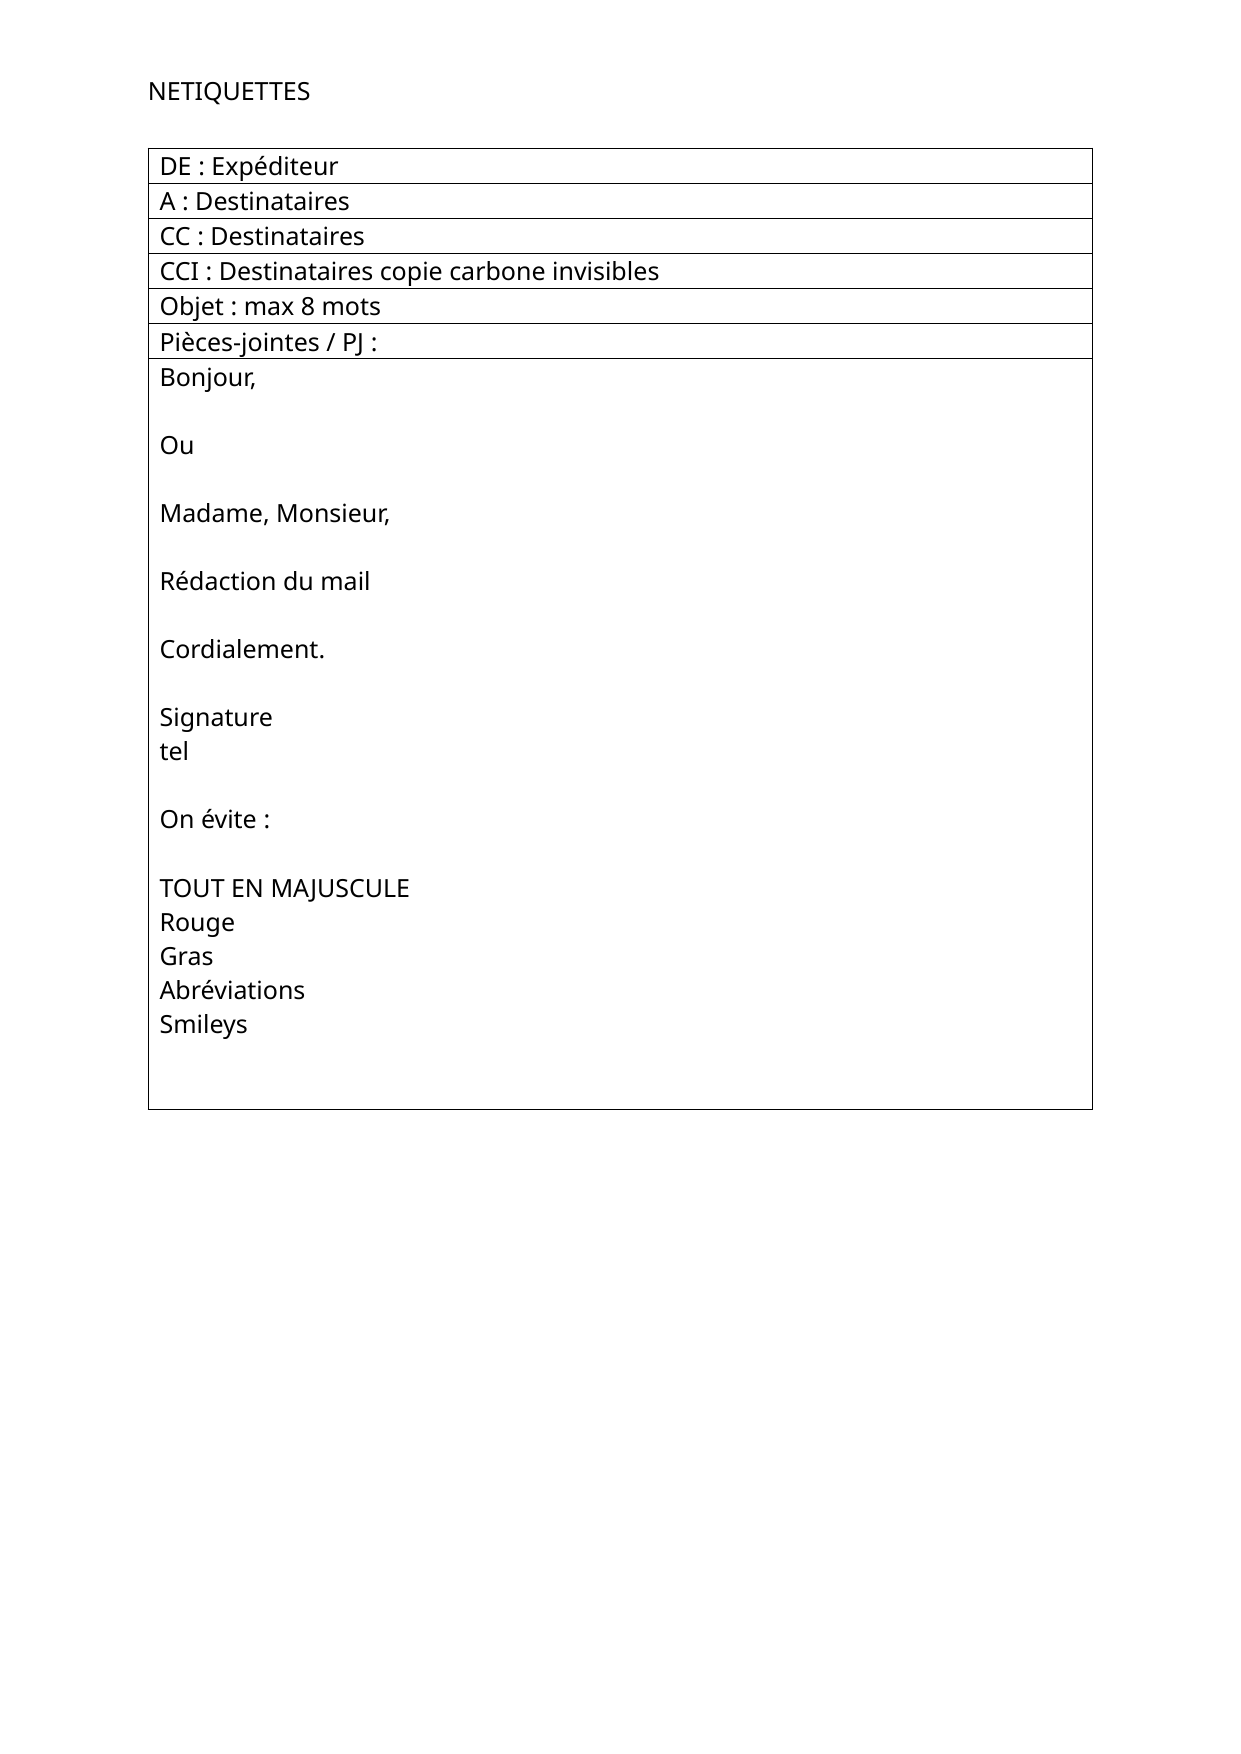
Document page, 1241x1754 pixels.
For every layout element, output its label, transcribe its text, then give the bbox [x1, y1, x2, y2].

table_cell Objet : max 8 mots [149, 289, 1092, 323]
table_cell CC : Destinataires [149, 219, 1092, 253]
table_cell Pièces-jointes / PJ : [149, 324, 1092, 358]
table_cell Bonjour, Ou Madame, Monsieur, Rédaction du mail Cordialement. Signature tel On évite : TOUT EN MAJUSCULE Rouge Gras Abréviations Smileys [149, 359, 1092, 1109]
table_cell CCI : Destinataires copie carbone invisibles [149, 254, 1092, 288]
table_cell A : Destinataires [149, 184, 1092, 218]
table_header DE : Expéditeur [149, 149, 1092, 183]
